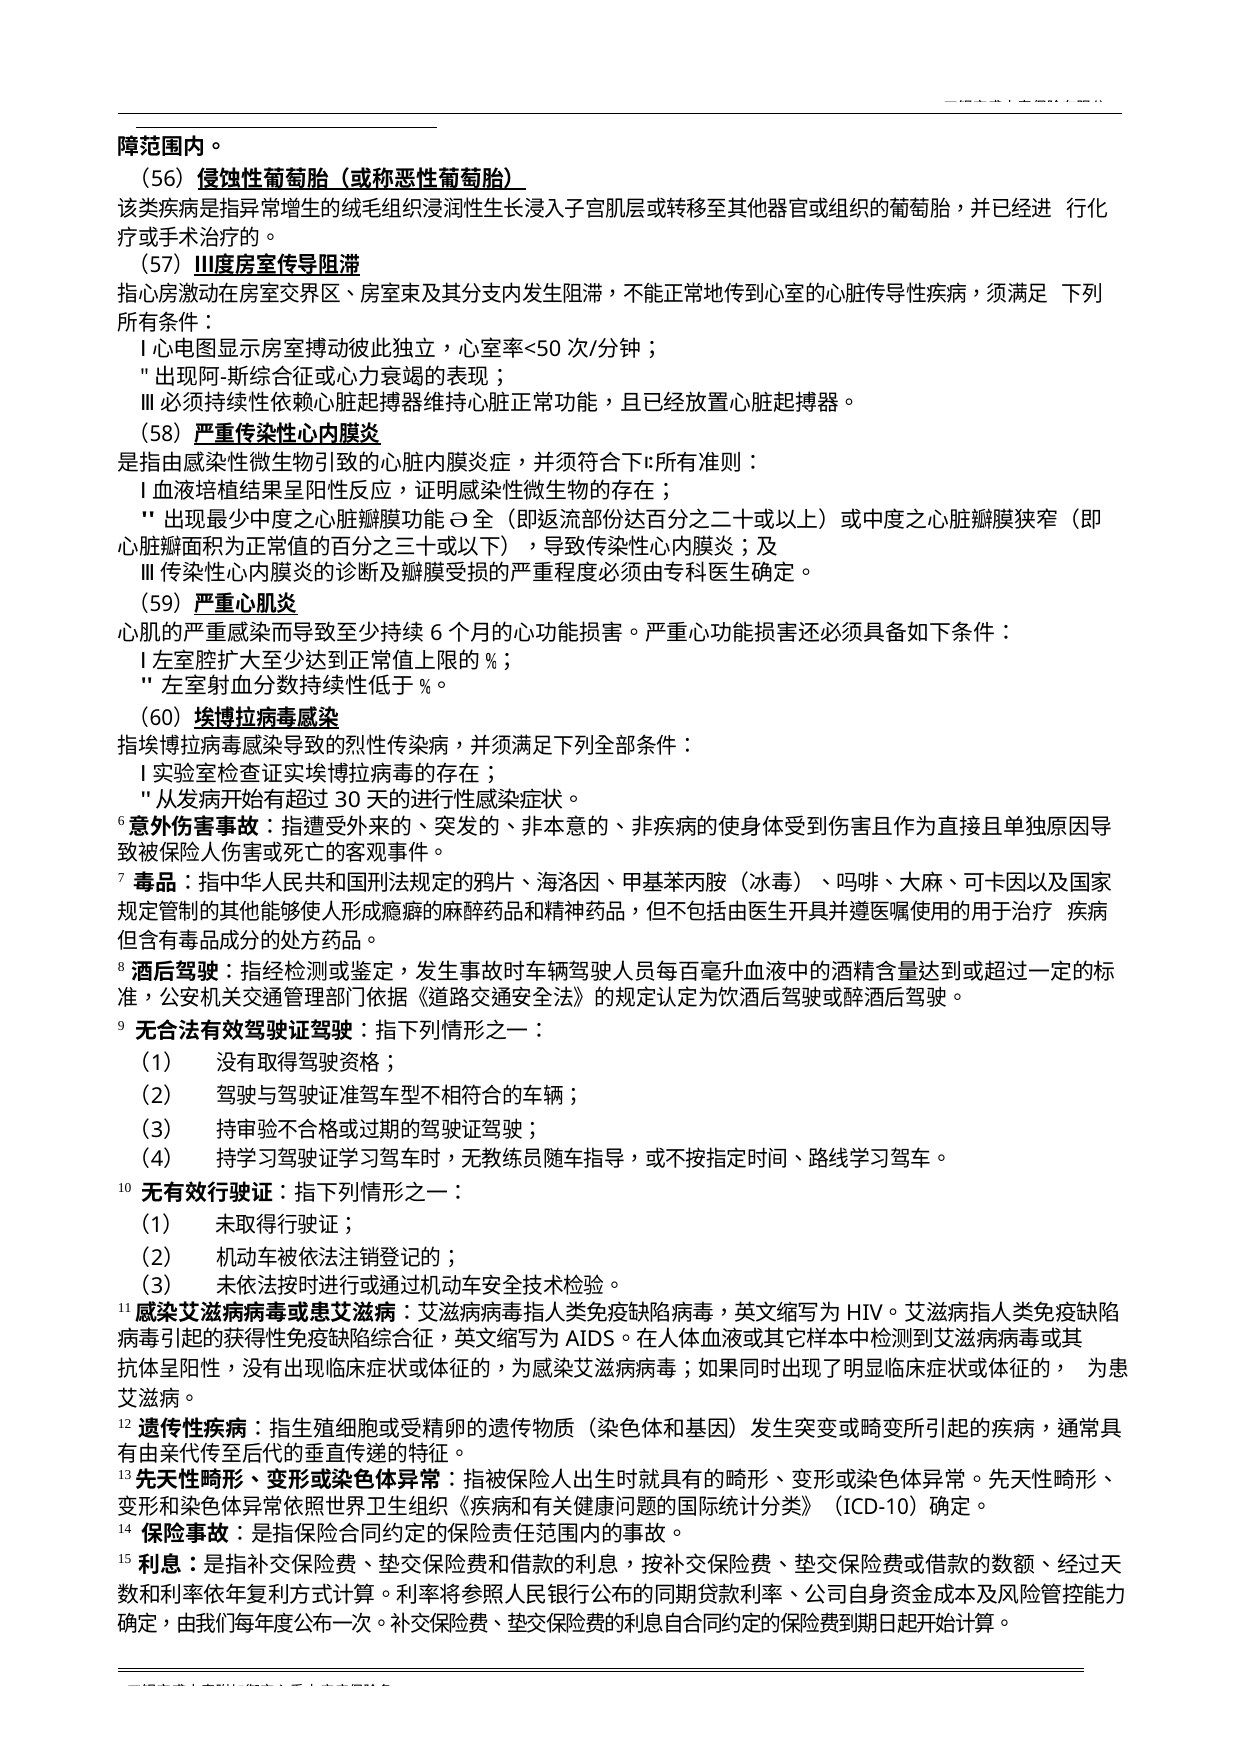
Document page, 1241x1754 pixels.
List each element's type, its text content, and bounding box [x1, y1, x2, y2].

text （57）Ⅲ度房室传导阻滞 [129, 251, 1144, 278]
list 驾驶与驾驶证准驾车型不相符合的车辆； [129, 1081, 1144, 1110]
text Ⅰ 心电图显示房室搏动彼此独立，心室率<50 次/分钟； [140, 336, 1144, 362]
text 6 意外伤害事故：指遭受外来的、突发的、非本意的、非疾病的使身体受到伤害且作为直接且单独原因导致被保险人伤害或死亡的客观事件。 [118, 813, 1119, 867]
text " 从发病开始有超过 30 天的进行性感染症状。 [140, 787, 1144, 813]
picture [485, 652, 497, 669]
text " 出现最少中度之心脏瓣膜功能Ә全（即返流部份达百分之二十或以上）或中度之心脏瓣膜狭窄（即心脏瓣面积为正常值的百分之三十或以下），导致传染性心内膜炎；及 [118, 506, 1112, 561]
text 11 感染艾滋病病毒或患艾滋病：艾滋病病毒指人类免疫缺陷病毒，英文缩写为 HIV。艾滋病指人类免疫缺陷病毒引起的获得性免疫缺陷综合征，英文缩写为 AIDS。在人体血液或其它样本中检测到艾滋病病毒或其 [118, 1299, 1122, 1353]
text 指埃博拉病毒感染导致的烈性传染病，并须满足下列全部条件： [118, 732, 1144, 759]
text " 出现阿-斯综合征或心力衰竭的表现； [140, 362, 1144, 390]
text 有由亲代传至后代的垂直传递的特征。 [118, 1442, 1144, 1466]
text 9 无合法有效驾驶证驾驶：指下列情形之一： [118, 1010, 1144, 1046]
text 准，公安机关交通管理部门依据《道路交通安全法》的规定认定为饮酒后驾驶或醉酒后驾驶。 [118, 986, 1144, 1010]
list 机动车被依法注销登记的； [129, 1242, 1144, 1272]
text 7 毒品：指中华人民共和国刑法规定的鸦片、海洛因、甲基苯丙胺（冰毒）、吗啡、大麻、可卡因以及国家 [118, 867, 1144, 896]
text 障范围内。 [118, 128, 1144, 161]
text " 左室射血分数持续性低于 。 [140, 674, 1144, 699]
text Ⅰ 血液培植结果呈阳性反应，证明感染性微生物的存在； [140, 476, 1144, 504]
text 该类疾病是指异常增生的绒毛组织浸润性生长浸入子宫肌层或转移至其他器官或组织的葡萄胎，并已经进 行化疗或手术治疗的。 [118, 194, 1122, 251]
text 心肌的严重感染而导致至少持续 6 个月的心功能损害。严重心功能损害还必须具备如下条件： [118, 618, 1144, 646]
text Ⅲ 传染性心内膜炎的诊断及瓣膜受损的严重程度必须由专科医生确定。 [140, 561, 1144, 586]
text 12 遗传性疾病：指生殖细胞或受精卵的遗传物质（染色体和基因）发生突变或畸变所引起的疾病，通常具 [118, 1413, 1144, 1442]
text 10 无有效行驶证：指下列情形之一： [118, 1172, 1144, 1208]
text 13 先天性畸形、变形或染色体异常：指被保险人出生时就具有的畸形、变形或染色体异常。先天性畸形、变形和染色体异常依照世界卫生组织《疾病和有关健康问题的国际统计分类》（ICD-10）确定。 [118, 1466, 1129, 1521]
list 未依法按时进行或通过机动车安全技术检验。 [129, 1274, 1144, 1299]
list 持学习驾驶证学习驾车时，无教练员随车指导，或不按指定时间、路线学习驾车。 [129, 1146, 1144, 1172]
list 持审验不合格或过期的驾驶证驾驶； [129, 1114, 1144, 1144]
text 8 酒后驾驶：指经检测或鉴定，发生事故时车辆驾驶人员每百毫升血液中的酒精含量达到或超过一定的标 [118, 956, 1144, 986]
text Ⅰ 实验室检查证实埃博拉病毒的存在； [140, 759, 1144, 787]
list 未取得行驶证； [128, 1209, 1144, 1238]
text 规定管制的其他能够使人形成瘾癖的麻醉药品和精神药品，但不包括由医生开具并遵医嘱使用的用于治疗 疾病但含有毒品成分的处方药品。 [118, 896, 1121, 955]
text 抗体呈阳性，没有出现临床症状或体征的，为感染艾滋病病毒；如果同时出现了明显临床症状或体征的， 为患艾滋病。 [118, 1353, 1129, 1413]
text （58）严重传染性心内膜炎 [129, 415, 1144, 448]
text 15 利息：是指补交保险费、垫交保险费和借款的利息，按补交保险费、垫交保险费或借款的数额、经过天 [118, 1547, 1144, 1578]
text 14 保险事故：是指保险合同约定的保险责任范围内的事故。 [118, 1521, 1144, 1547]
list 没有取得驾驶资格； [129, 1047, 1144, 1077]
text 数和利率依年复利方式计算。利率将参照人民银行公布的同期贷款利率、公司自身资金成本及风险管控能力确定，由我们每年度公布一次。补交保险费、垫交保险费的利息自合同约定的保险费到期日起开始计算。 [118, 1579, 1133, 1637]
text Ⅲ 必须持续性依赖心脏起搏器维持心脏正常功能，且已经放置心脏起搏器。 [140, 390, 1144, 415]
text 指心房激动在房室交界区、房室束及其分支内发生阻滞，不能正常地传到心室的心脏传导性疾病，须满足 下列所有条件： [118, 279, 1123, 336]
text （56）侵蚀性葡萄胎（或称恶性葡萄胎） [129, 161, 1144, 193]
picture [419, 678, 431, 694]
text Ⅰ 左室腔扩大至少达到正常值上限的 ； [140, 646, 1144, 674]
text （59）严重心肌炎 [129, 586, 1144, 618]
text （60）埃博拉病毒感染 [129, 699, 1144, 732]
text 是指由感染性微生物引致的心脏内膜炎症，并须符合下࠻所有准则： [118, 448, 1144, 476]
